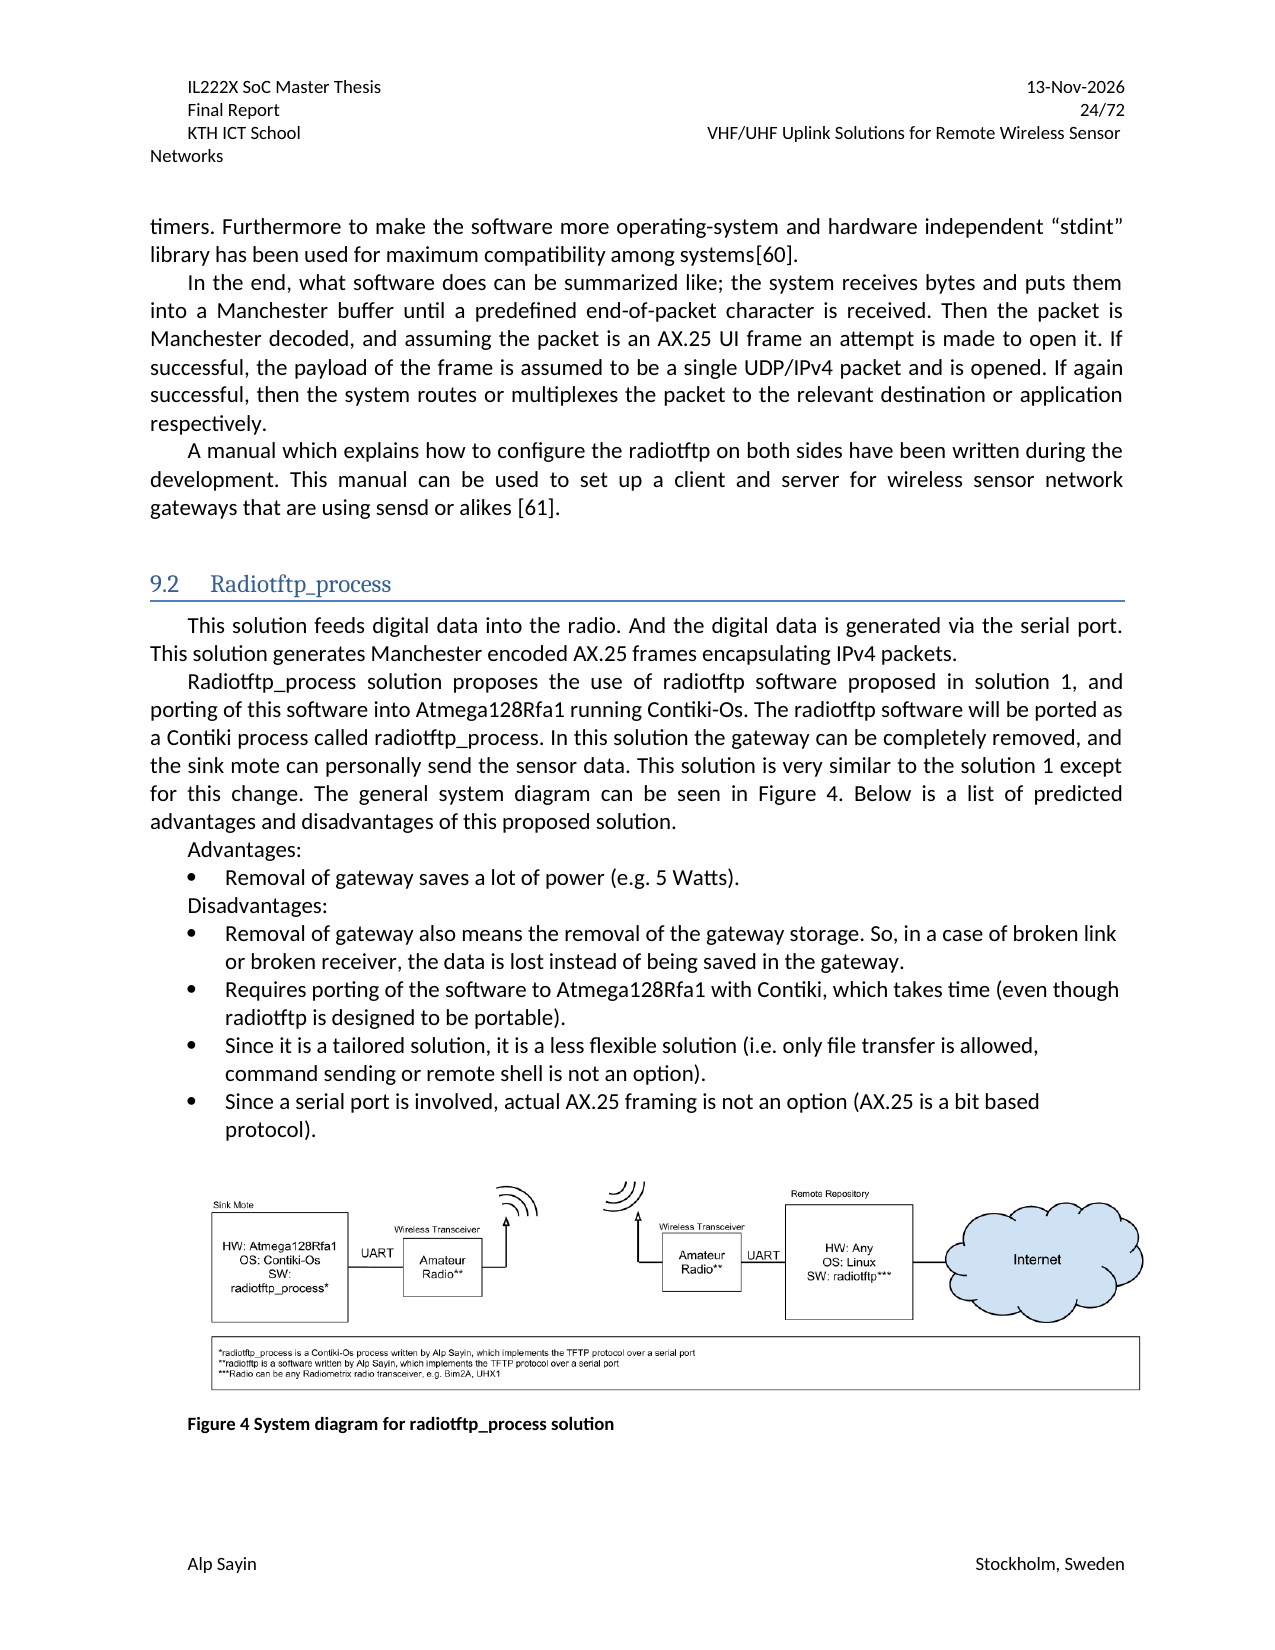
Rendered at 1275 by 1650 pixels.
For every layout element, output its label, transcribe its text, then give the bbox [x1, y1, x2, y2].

list Requires porting of the software to Atmega128Rfa1 with Contiki, which takes time (even though radiotftp is designed to be portable). [187, 975, 1125, 1031]
text Figure 4 System diagram for radiotftp_process solution [150, 1412, 1125, 1434]
list Since it is a tailored solution, it is a less flexible solution (i.e. only file transfer is allowed, command sending or remote shell is not an option). [187, 1031, 1125, 1087]
list Removal of gateway also means the removal of the gateway storage. So, in a case of broken link or broken receiver, the data is lost instead of being saved in the gateway. [187, 919, 1125, 975]
text This solution feeds digital data into the radio. And the digital data is generated via the serial port. This solution generates Manchester encoded AX.25 frames encapsulating IPv4 packets. [150, 611, 1125, 667]
text Radiotftp_process solution proposes the use of radiotftp software proposed in solution 1, and porting of this software into Atmega128Rfa1 running Contiki-Os. The radiotftp software will be ported as a Contiki process called radiotftp_process. In this solution the gateway can be completely removed, and the sink mote can personally send the sensor data. This solution is very similar to the solution 1 except for this change. The general system diagram can be seen in Figure 4. Below is a list of predicted advantages and disadvantages of this proposed solution. [150, 667, 1125, 835]
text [150, 212, 1125, 268]
text Advantages: [150, 835, 1125, 863]
list Removal of gateway saves a lot of power (e.g. 5 Watts). [187, 863, 1125, 891]
text In the end, what software does can be summarized like; the system receives bytes and puts them into a Manchester buffer until a predefined end-of-packet character is received. Then the packet is Manchester decoded, and assuming the packet is an AX.25 UI frame an attempt is made to open it. If successful, the payload of the frame is assumed to be a single UDP/IPv4 packet and is opened. If again successful, then the system routes or multiplexes the packet to the relevant destination or application respectively. [150, 268, 1125, 437]
subtitle Radiotftp_process [150, 569, 1125, 600]
text A manual which explains how to configure the radiotftp on both sides have been written during the development. This manual can be used to set up a client and server for wireless sensor network gateways that are using sensd or alikes [61]. [150, 437, 1125, 521]
picture [187, 1143, 1163, 1412]
text Disadvantages: [150, 891, 1125, 919]
list Since a serial port is involved, actual AX.25 framing is not an option (AX.25 is a bit based protocol). [187, 1087, 1125, 1143]
